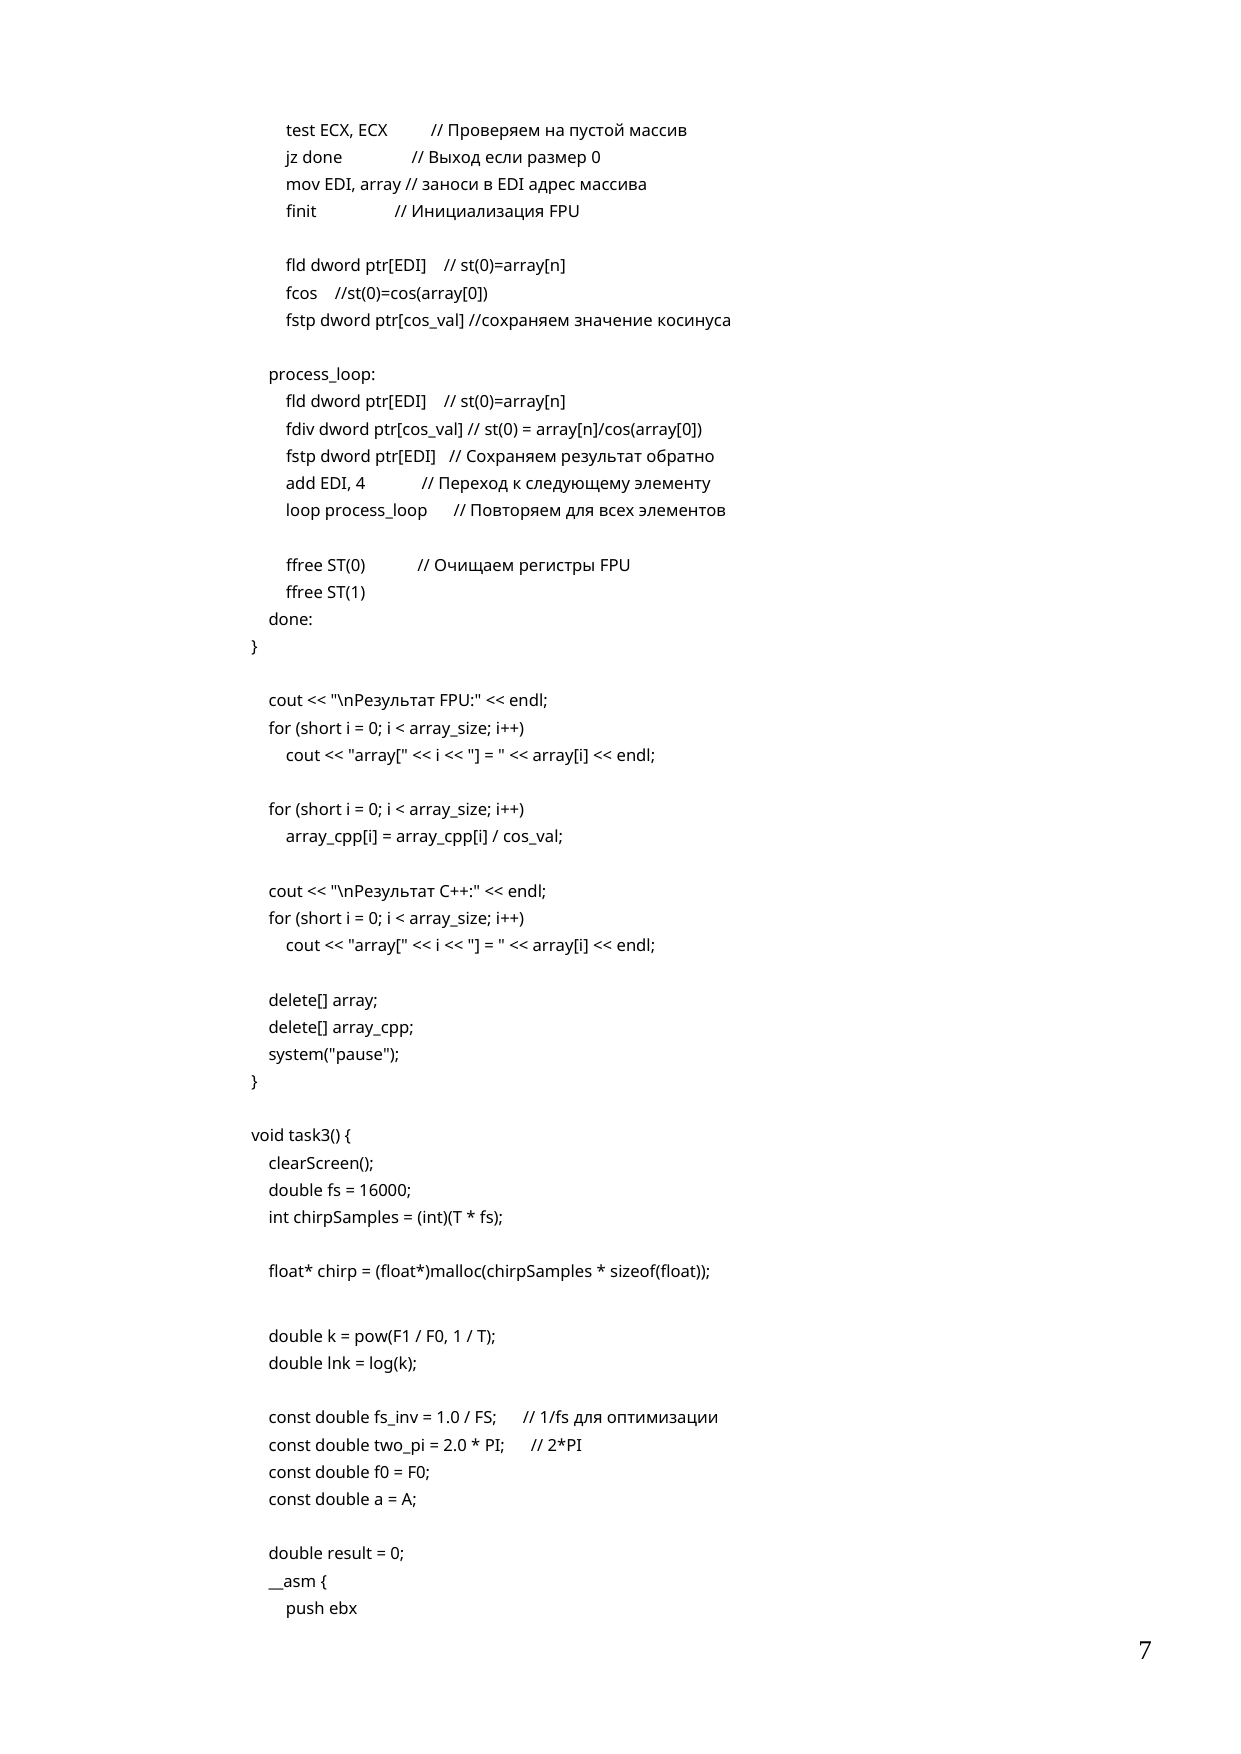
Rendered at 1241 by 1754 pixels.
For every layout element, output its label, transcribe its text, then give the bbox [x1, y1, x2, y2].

text test ECX, ECX // Проверяем на пустой массив [177, 118, 1152, 141]
text fld dword ptr[EDI] // st(0)=array[n] [177, 254, 1152, 277]
text __asm { [177, 1569, 1152, 1592]
text cout << "\nРезультат FPU:" << endl; [177, 689, 1152, 712]
text done: [177, 607, 1152, 630]
text const double two_pi = 2.0 * PI; // 2*PI [177, 1433, 1152, 1456]
text double lnk = log(k); [177, 1352, 1152, 1374]
text fdiv dword ptr[cos_val] // st(0) = array[n]/cos(array[0]) [177, 417, 1152, 440]
text double fs = 16000; [177, 1178, 1152, 1201]
text double result = 0; [177, 1542, 1152, 1565]
text push ebx [177, 1596, 1152, 1619]
text void task3() { [177, 1124, 1152, 1147]
text delete[] array; [177, 988, 1152, 1011]
text ffree ST(1) [177, 580, 1152, 603]
text for (short i = 0; i < array_size; i++) [177, 907, 1152, 929]
text fstp dword ptr[cos_val] //сохраняем значение косинуса [177, 308, 1152, 331]
text cout << "array[" << i << "] = " << array[i] << endl; [177, 934, 1152, 956]
text add EDI, 4 // Переход к следующему элементу [177, 472, 1152, 494]
text fld dword ptr[EDI] // st(0)=array[n] [177, 390, 1152, 413]
text clearScreen(); [177, 1151, 1152, 1174]
text mov EDI, array // заноси в EDI адрес массива [177, 172, 1152, 195]
text const double f0 = F0; [177, 1460, 1152, 1483]
text cout << "\nРезультат C++:" << endl; [177, 879, 1152, 902]
text float* chirp = (float*)malloc(chirpSamples * sizeof(float)); [177, 1260, 1152, 1283]
text for (short i = 0; i < array_size; i++) [177, 798, 1152, 821]
text const double fs_inv = 1.0 / FS; // 1/fs для оптимизации [177, 1406, 1152, 1429]
text array_cpp[i] = array_cpp[i] / cos_val; [177, 825, 1152, 848]
text const double a = A; [177, 1488, 1152, 1510]
text finit // Инициализация FPU [177, 200, 1152, 222]
text jz done // Выход если размер 0 [177, 145, 1152, 168]
text ffree ST(0) // Очищаем регистры FPU [177, 553, 1152, 576]
text } [177, 635, 1152, 657]
text cout << "array[" << i << "] = " << array[i] << endl; [177, 743, 1152, 766]
text } [177, 1070, 1152, 1092]
text fstp dword ptr[EDI] // Сохраняем результат обратно [177, 444, 1152, 467]
text loop process_loop // Повторяем для всех элементов [177, 499, 1152, 521]
text for (short i = 0; i < array_size; i++) [177, 716, 1152, 739]
text fcos //st(0)=cos(array[0]) [177, 281, 1152, 304]
text int chirpSamples = (int)(T * fs); [177, 1206, 1152, 1228]
text system("pause"); [177, 1042, 1152, 1065]
text process_loop: [177, 363, 1152, 386]
text double k = pow(F1 / F0, 1 / T); [177, 1324, 1152, 1347]
text delete[] array_cpp; [177, 1015, 1152, 1038]
